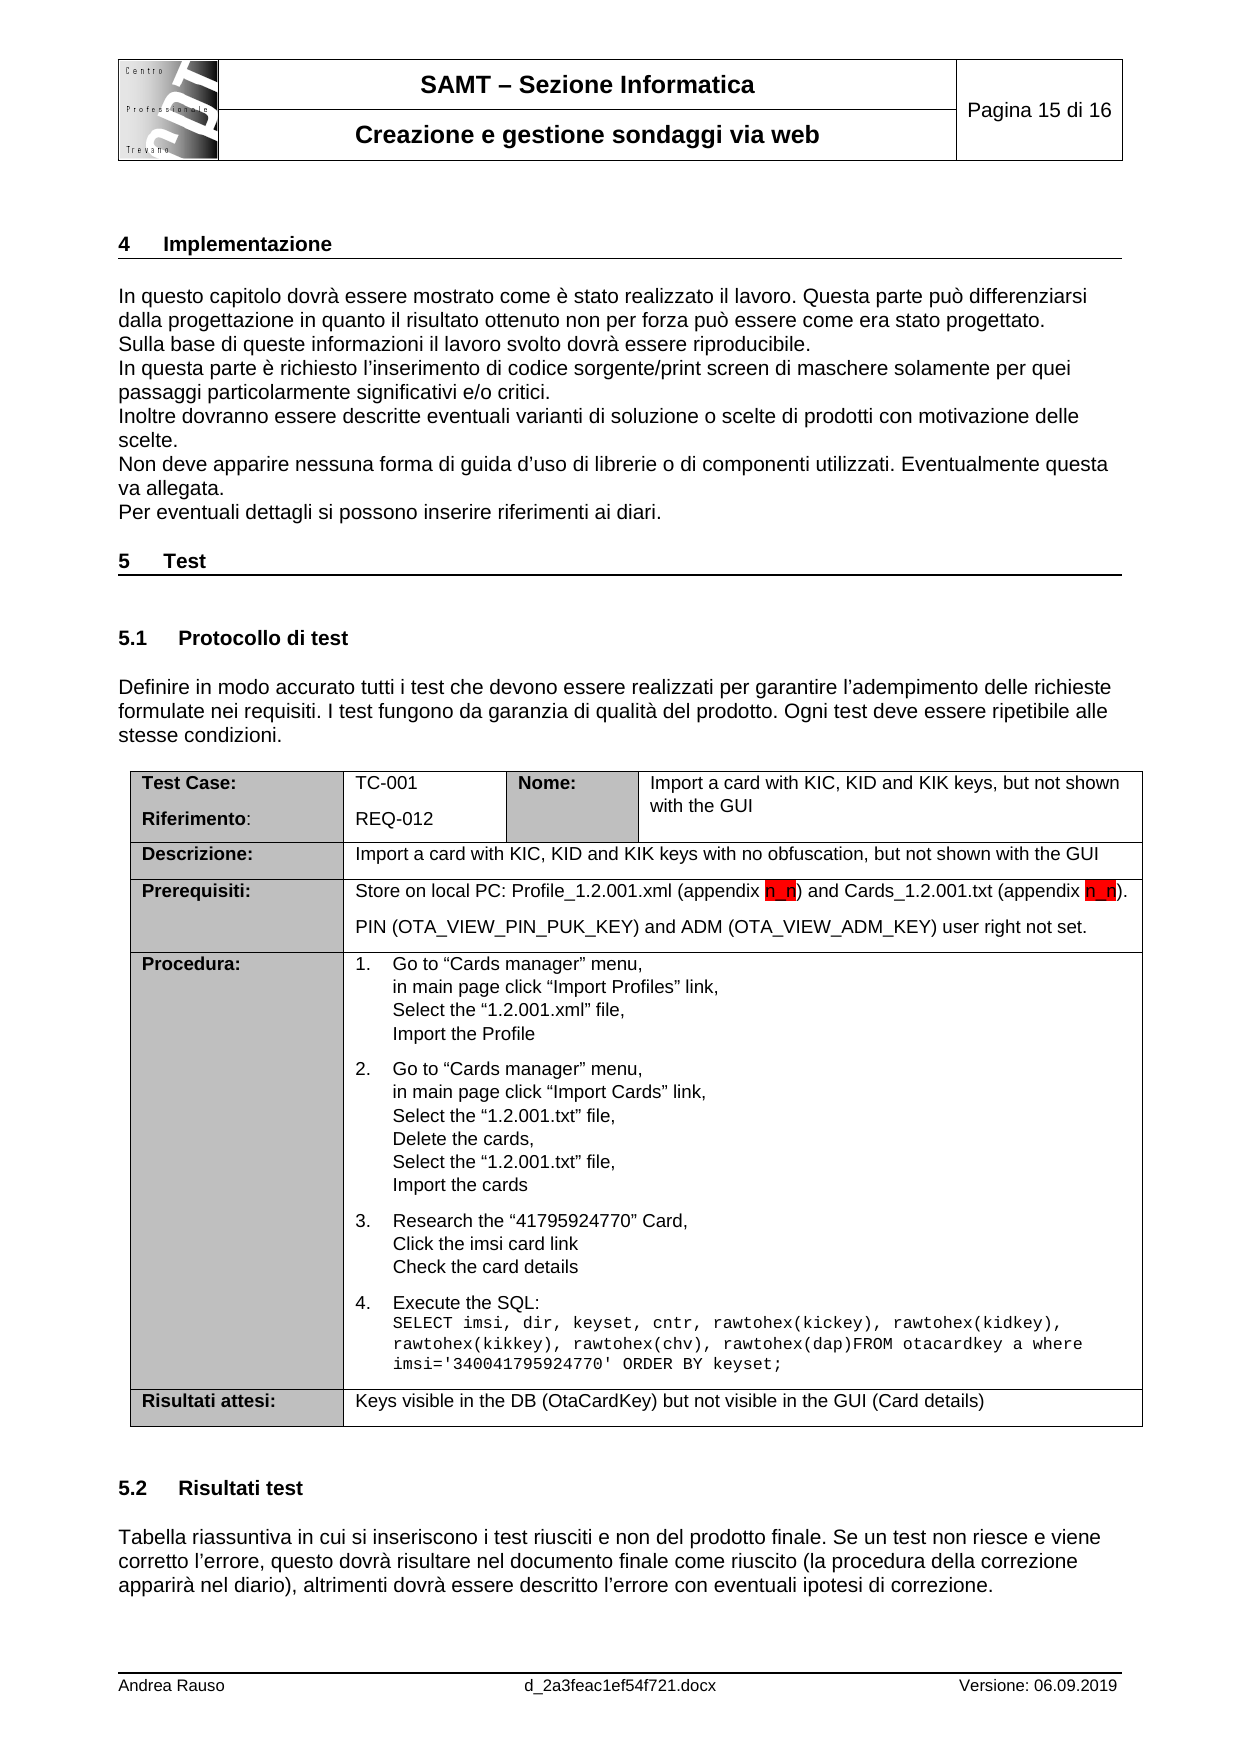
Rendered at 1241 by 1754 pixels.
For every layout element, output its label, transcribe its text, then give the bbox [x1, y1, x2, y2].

table_header Import a card with KIC, KID and KIK keys, but not shown with the GUI [639, 772, 1142, 842]
subtitle Protocollo di test [118, 626, 1122, 650]
subtitle Implementazione [118, 232, 1122, 258]
table_header Test Case: Riferimento: [131, 772, 343, 842]
text Tabella riassuntiva in cui si inseriscono i test riusciti e non del prodotto finale. Se un test non riesce e viene corretto l’errore, questo dovrà risultare nel documento finale come riuscito (la procedura della correzione apparirà nel diario), altrimenti dovrà essere descritto l’errore con eventuali ipotesi di correzione. [118, 1525, 1122, 1597]
table_header TC-001 REQ-012 [344, 772, 506, 842]
table_cell Go to “Cards manager” menu, in main page click “Import Profiles” link, Select the “1.2.001.xml” file, Import the Profile Go to “Cards manager” menu, in main page click “Import Cards” link, Select the “1.2.001.txt” file, Delete the cards, Select the “1.2.001.txt” file, Import the cards Research the “41795924770” Card, Click the imsi card link Check the card details Execute the SQL: SELECT imsi, dir, keyset, cntr, rawtohex(kickey), rawtohex(kidkey), rawtohex(kikkey), rawtohex(chv), rawtohex(dap)FROM otacardkey a where imsi='340041795924770' ORDER BY keyset; [344, 953, 1142, 1389]
text In questa parte è richiesto l’inserimento di codice sorgente/print screen di maschere solamente per quei passaggi particolarmente significativi e/o critici. [118, 356, 1122, 404]
table_cell Descrizione: [131, 843, 343, 879]
table_cell Keys visible in the DB (OtaCardKey) but not visible in the GUI (Card details) [344, 1390, 1142, 1426]
table_cell Procedura: [131, 953, 343, 1389]
text In questo capitolo dovrà essere mostrato come è stato realizzato il lavoro. Questa parte può differenziarsi dalla progettazione in quanto il risultato ottenuto non per forza può essere come era stato progettato. [118, 284, 1122, 332]
subtitle Risultati test [118, 1476, 1122, 1500]
table_cell Store on local PC: Profile_1.2.001.xml (appendix n_n) and Cards_1.2.001.txt (appendix n_n). PIN (OTA_VIEW_PIN_PUK_KEY) and ADM (OTA_VIEW_ADM_KEY) user right not set. [344, 880, 1142, 952]
table_cell Risultati attesi: [131, 1390, 343, 1426]
text Non deve apparire nessuna forma di guida d’uso di librerie o di componenti utilizzati. Eventualmente questa va allegata. [118, 452, 1122, 499]
table_header Nome: [507, 772, 638, 842]
text Definire in modo accurato tutti i test che devono essere realizzati per garantire l’adempimento delle richieste formulate nei requisiti. I test fungono da garanzia di qualità del prodotto. Ogni test deve essere ripetibile alle stesse condizioni. [118, 675, 1122, 747]
text Sulla base di queste informazioni il lavoro svolto dovrà essere riproducibile. [118, 332, 1122, 356]
table_cell Import a card with KIC, KID and KIK keys with no obfuscation, but not shown with the GUI [344, 843, 1142, 879]
text Per eventuali dettagli si possono inserire riferimenti ai diari. [118, 499, 1122, 523]
table_cell Prerequisiti: [131, 880, 343, 952]
text Inoltre dovranno essere descritte eventuali varianti di soluzione o scelte di prodotti con motivazione delle scelte. [118, 404, 1122, 452]
subtitle Test [118, 548, 1122, 574]
picture [118, 60, 218, 159]
